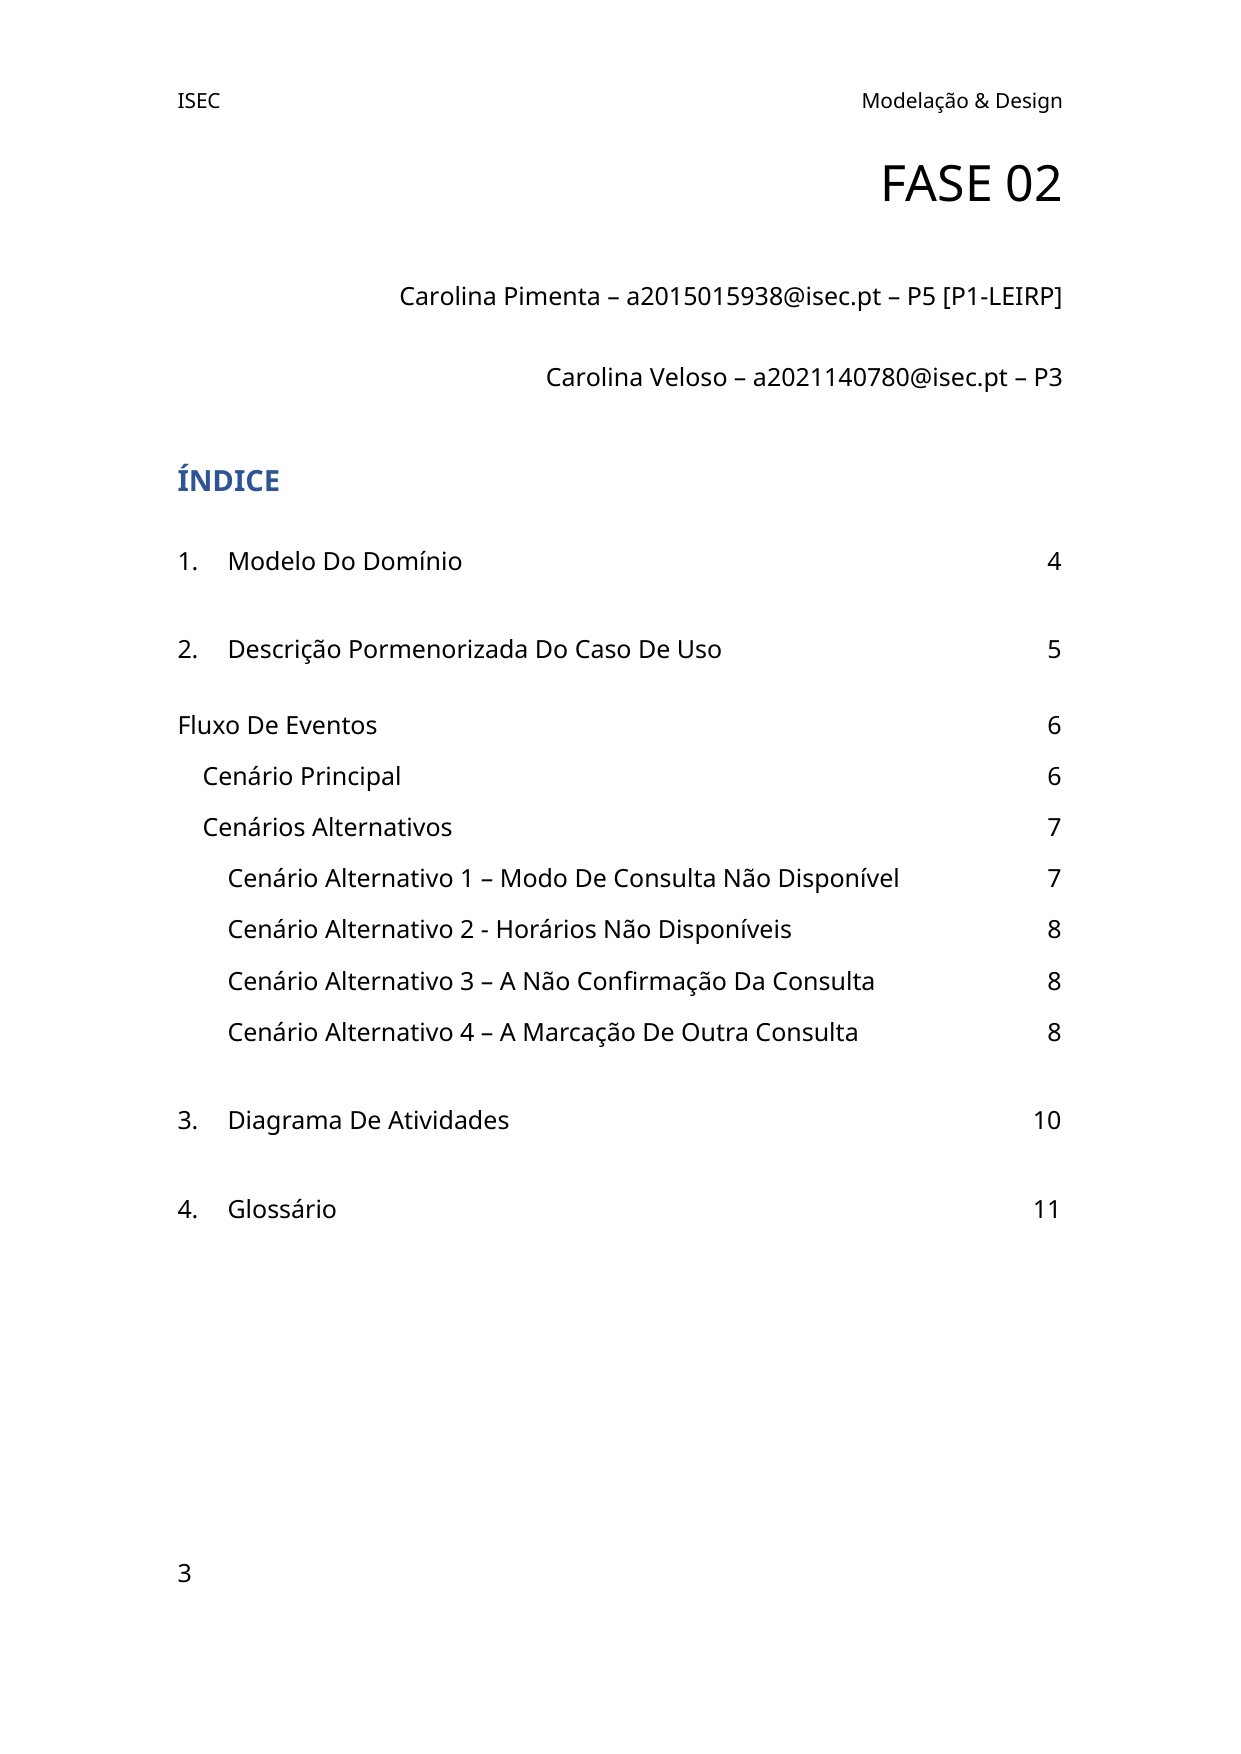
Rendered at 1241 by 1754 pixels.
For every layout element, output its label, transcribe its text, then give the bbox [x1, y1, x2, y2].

text Carolina Veloso – a2021140780@isec.pt – P3 [177, 359, 1063, 393]
text Carolina Pimenta – a2015015938@isec.pt – P5 [P1-LEIRP] [177, 279, 1063, 313]
text FASE 02 [177, 148, 1063, 216]
